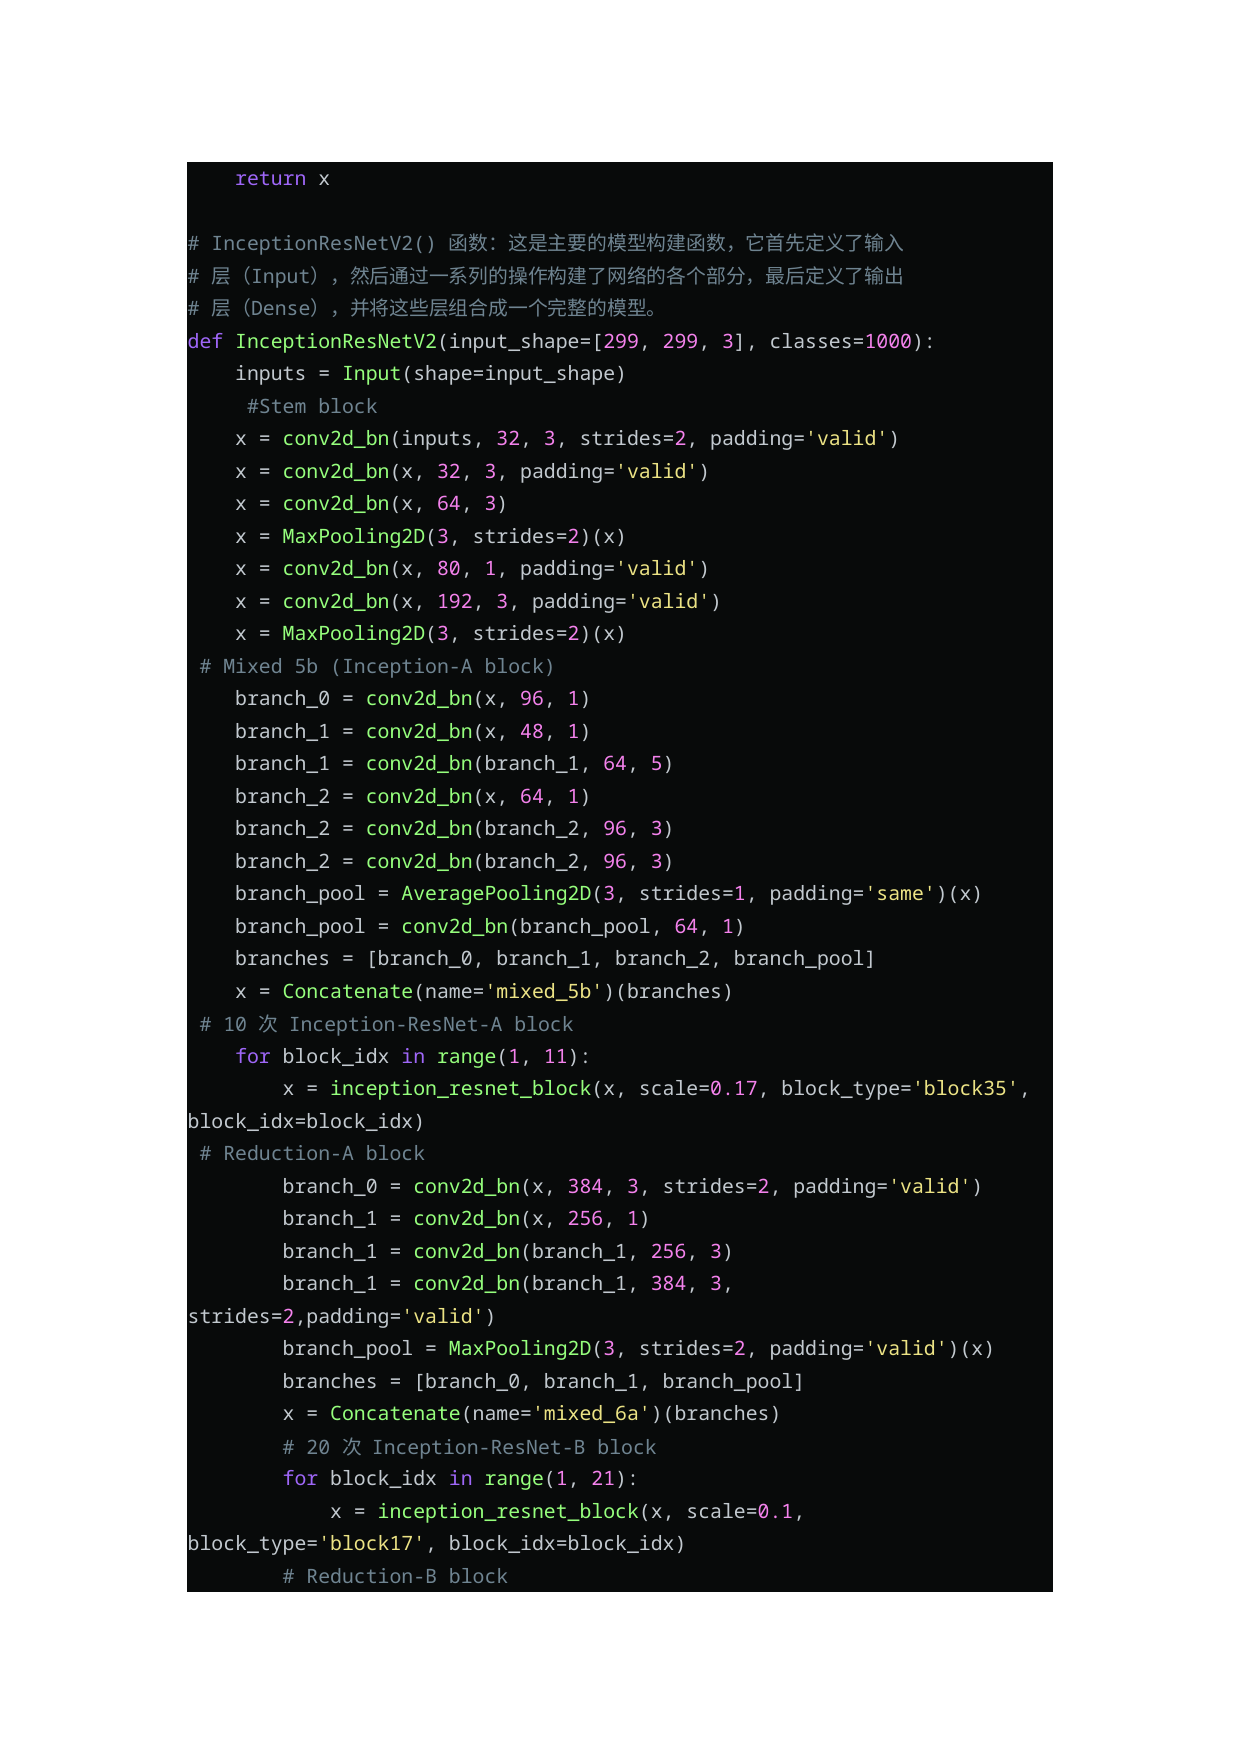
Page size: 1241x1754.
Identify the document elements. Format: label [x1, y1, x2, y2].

text [187, 162, 1053, 1592]
